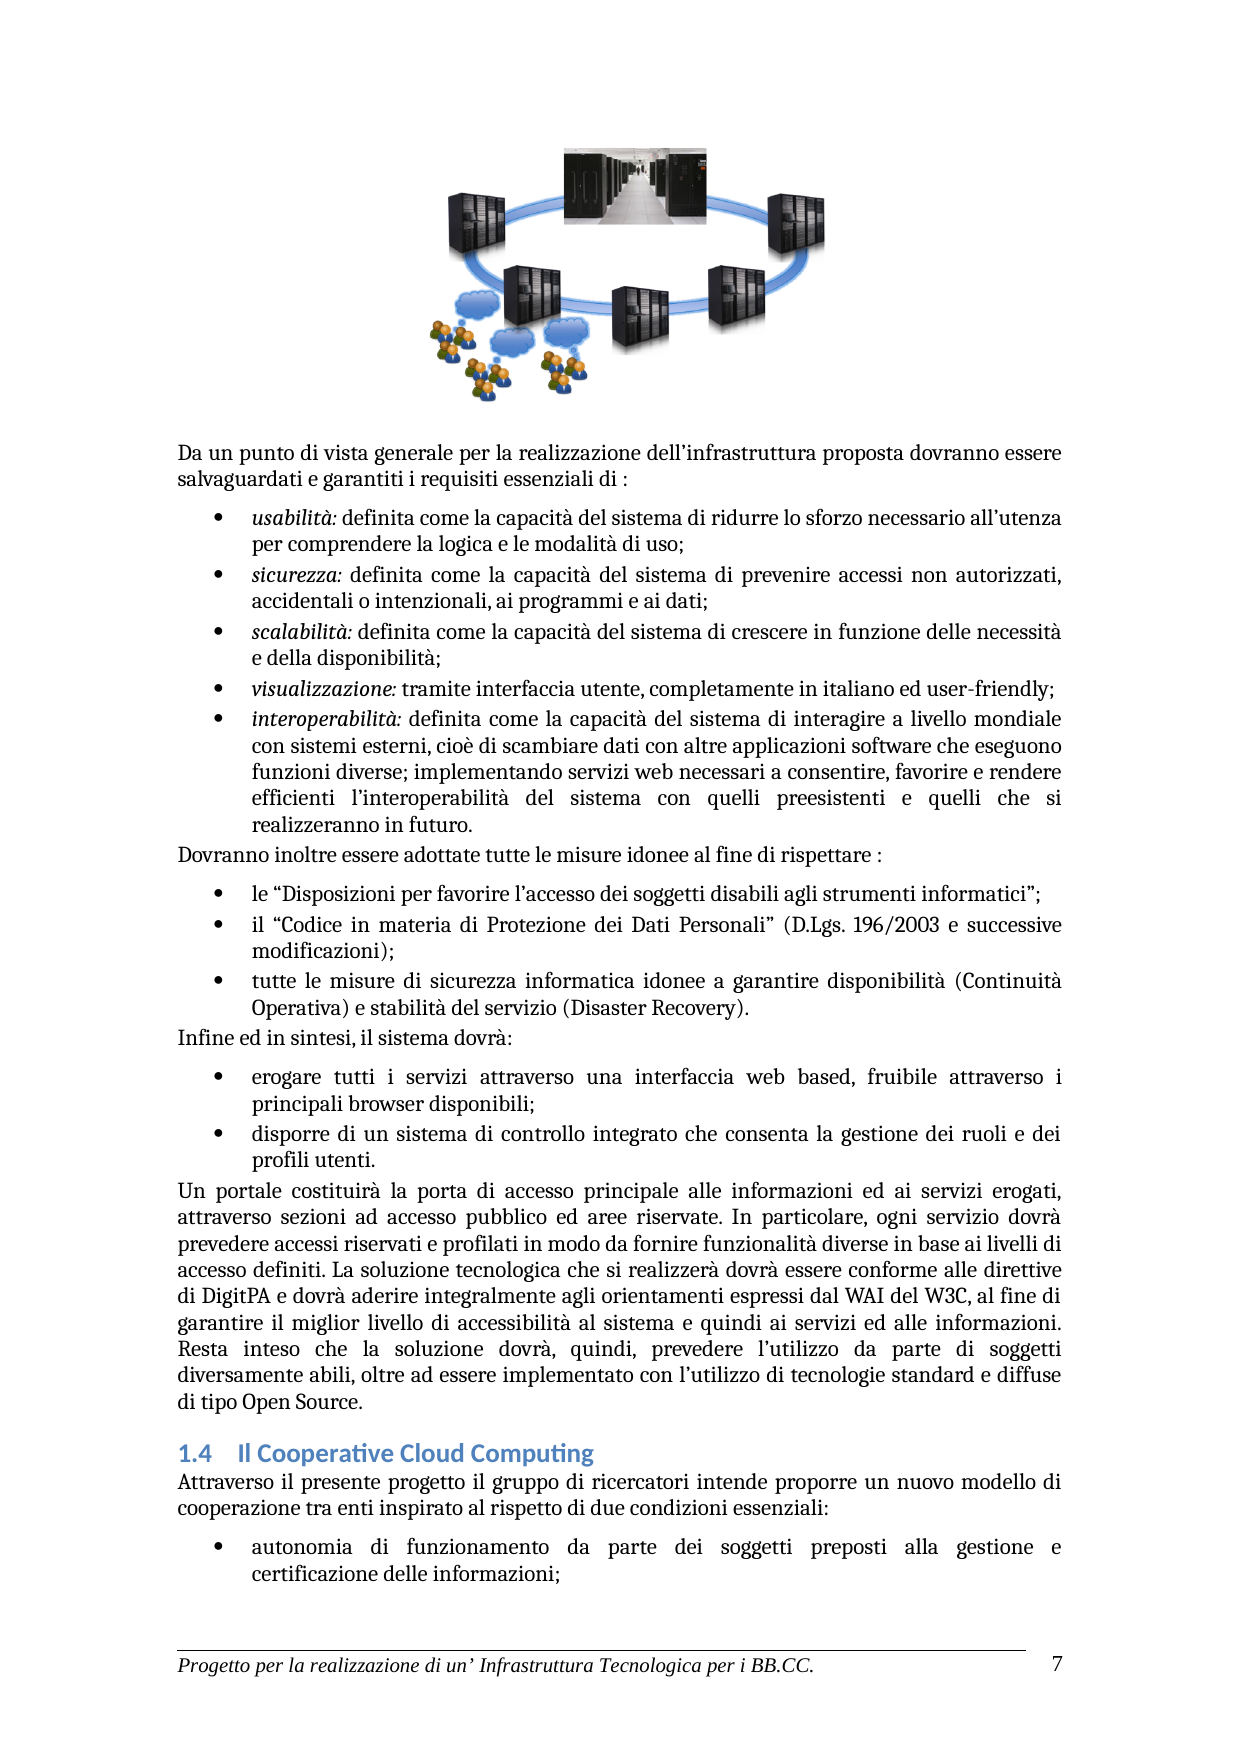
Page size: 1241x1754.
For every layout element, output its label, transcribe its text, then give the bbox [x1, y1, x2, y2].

text scalabilità: definita come la capacità del sistema di crescere in funzione delle necessità e della disponibilità; [214, 619, 1063, 671]
text autonomia di funzionamento da parte dei soggetti preposti alla gestione e certificazione delle informazioni; [214, 1534, 1063, 1587]
text usabilità: definita come la capacità del sistema di ridurre lo sforzo necessario all’utenza per comprendere la logica e le modalità di uso; [214, 505, 1063, 558]
text Un portale costituirà la porta di accesso principale alle informazioni ed ai servizi erogati, attraverso sezioni ad accesso pubblico ed aree riservate. In particolare, ogni servizio dovrà prevedere accessi riservati e profilati in modo da fornire funzionalità diverse in base ai livelli di accesso definiti. La soluzione tecnologica che si realizzerà dovrà essere conforme alle direttive di DigitPA e dovrà aderire integralmente agli orientamenti espressi dal WAI del W3C, al fine di garantire il miglior livello di accessibilità al sistema e quindi ai servizi ed alle informazioni. Resta inteso che la soluzione dovrà, quindi, prevedere l’utilizzo da parte di soggetti diversamente abili, oltre ad essere implementato con l’utilizzo di tecnologie standard e diffuse di tipo Open Source. [177, 1178, 1063, 1415]
text Dovranno inoltre essere adottate tutte le misure idonee al fine di rispettare : [177, 842, 1063, 868]
subtitle Il Cooperative Cloud Computing [177, 1436, 1063, 1469]
text il “Codice in materia di Protezione dei Dati Personali” (D.Lgs. 196/2003 e successive modificazioni); [214, 911, 1063, 964]
text disporre di un sistema di controllo integrato che consenta la gestione dei ruoli e dei profili utenti. [214, 1121, 1063, 1173]
text interoperabilità: definita come la capacità del sistema di interagire a livello mondiale con sistemi esterni, cioè di scambiare dati con altre applicazioni software che eseguono funzioni diverse; implementando servizi web necessari a consentire, favorire e rendere efficienti l’interoperabilità del sistema con quelli preesistenti e quelli che si realizzeranno in futuro. [214, 706, 1063, 838]
text Attraverso il presente progetto il gruppo di ricercatori intende proporre un nuovo modello di cooperazione tra enti inspirato al rispetto di due condizioni essenziali: [177, 1469, 1063, 1521]
text Infine ed in sintesi, il sistema dovrà: [177, 1025, 1063, 1051]
text erogare tutti i servizi attraverso una interfaccia web based, fruibile attraverso i principali browser disponibili; [214, 1064, 1063, 1117]
text le “Disposizioni per favorire l’accesso dei soggetti disabili agli strumenti informatici”; [214, 881, 1063, 907]
text Da un punto di vista generale per la realizzazione dell’infrastruttura proposta dovranno essere salvaguardati e garantiti i requisiti essenziali di : [177, 440, 1063, 492]
text visualizzazione: tramite interfaccia utente, completamente in italiano ed user-friendly; [214, 676, 1063, 702]
text sicurezza: definita come la capacità del sistema di prevenire accessi non autorizzati, accidentali o intenzionali, ai programmi e ai dati; [214, 562, 1063, 614]
text tutte le misure di sicurezza informatica idonee a garantire disponibilità (Continuità Operativa) e stabilità del servizio (Disaster Recovery). [214, 968, 1063, 1021]
picture [413, 147, 827, 419]
